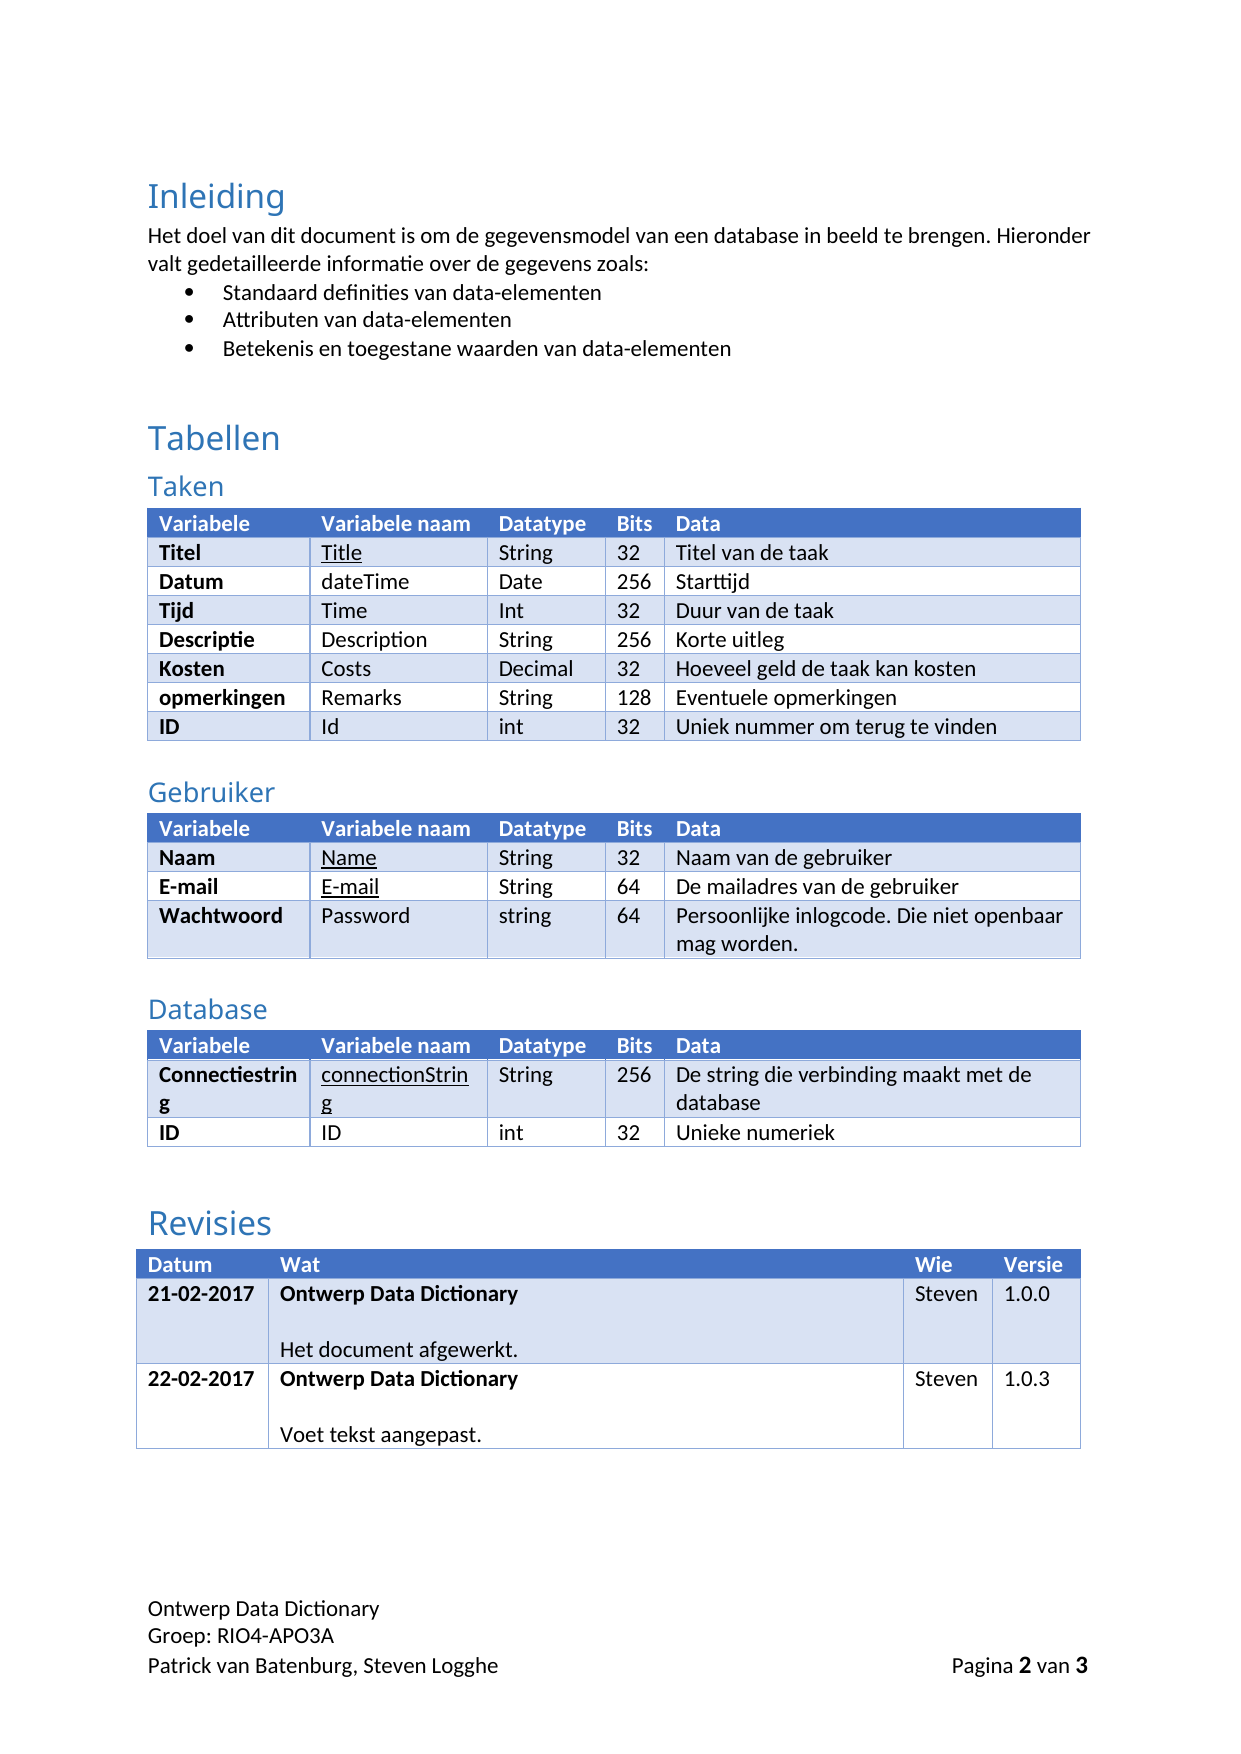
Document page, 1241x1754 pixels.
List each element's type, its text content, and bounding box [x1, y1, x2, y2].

table_header Versie [993, 1250, 1080, 1278]
table_cell De string die verbinding maakt met de database [665, 1061, 1080, 1117]
subtitle Revisies [148, 1200, 1093, 1245]
table_cell Int [488, 596, 605, 624]
table_cell Wachtwoord [148, 901, 309, 957]
table_header Data [665, 509, 1080, 537]
table_cell Ontwerp Data Dictionary Het document afgewerkt. [269, 1279, 903, 1363]
table_cell 64 [606, 901, 664, 957]
table_cell 1.0.0 [993, 1279, 1080, 1363]
table_header Datatype [488, 1031, 605, 1059]
table_cell Steven [904, 1364, 992, 1448]
table_cell connectionString [311, 1061, 487, 1117]
table_cell Decimal [488, 654, 605, 682]
table_cell Datum [148, 567, 309, 595]
table_cell Time [311, 596, 487, 624]
table_header Variabele naam [311, 814, 487, 842]
table_cell Naam van de gebruiker [665, 843, 1080, 871]
table_cell Titel van de taak [665, 538, 1080, 566]
table_cell 32 [606, 712, 664, 740]
table_cell 256 [606, 1061, 664, 1117]
table_header Wie [904, 1250, 992, 1278]
table_cell string [488, 901, 605, 957]
table_cell 32 [606, 654, 664, 682]
table_cell E-mail [311, 872, 487, 900]
table_cell Eventuele opmerkingen [665, 683, 1080, 711]
table_cell Korte uitleg [665, 625, 1080, 653]
table_cell Descriptie [148, 625, 309, 653]
table_cell Uniek nummer om terug te vinden [665, 712, 1080, 740]
table_cell Id [311, 712, 487, 740]
subtitle Tabellen [148, 415, 1093, 460]
table_header Bits [606, 509, 664, 537]
subtitle Inleiding [148, 173, 1093, 218]
table_cell String [488, 872, 605, 900]
table_cell 64 [606, 872, 664, 900]
table_cell Titel [148, 538, 309, 566]
table_cell String [488, 683, 605, 711]
table_cell Connectiestring [148, 1061, 309, 1117]
table_cell 32 [606, 538, 664, 566]
list Standaard definities van data-elementen [185, 278, 1093, 306]
table_cell 32 [606, 843, 664, 871]
table_header Datatype [488, 509, 605, 537]
table_cell 256 [606, 567, 664, 595]
table_cell 32 [606, 596, 664, 624]
table_cell 1.0.3 [993, 1364, 1080, 1448]
table_cell ID [311, 1118, 487, 1146]
table_cell opmerkingen [148, 683, 309, 711]
table_cell Tijd [148, 596, 309, 624]
table_cell 128 [606, 683, 664, 711]
table_cell String [488, 625, 605, 653]
table_cell String [488, 843, 605, 871]
table_cell 21-02-2017 [137, 1279, 268, 1363]
table_cell Name [311, 843, 487, 871]
subtitle Taken [148, 468, 1093, 505]
table_cell Naam [148, 843, 309, 871]
table_header Bits [606, 814, 664, 842]
table_cell E-mail [148, 872, 309, 900]
table_cell dateTime [311, 567, 487, 595]
subtitle Database [148, 991, 1093, 1027]
table_cell Unieke numeriek [665, 1118, 1080, 1146]
subtitle Gebruiker [148, 773, 1093, 810]
table_cell Ontwerp Data Dictionary Voet tekst aangepast. [269, 1364, 903, 1448]
table_cell Remarks [311, 683, 487, 711]
table_cell Steven [904, 1279, 992, 1363]
table_header Variabele [148, 509, 309, 537]
table_header Bits [606, 1031, 664, 1059]
table_cell Starttijd [665, 567, 1080, 595]
table_cell Hoeveel geld de taak kan kosten [665, 654, 1080, 682]
table_cell 22-02-2017 [137, 1364, 268, 1448]
table_header Datatype [488, 814, 605, 842]
table_cell Costs [311, 654, 487, 682]
table_header Variabele [148, 814, 309, 842]
table_cell Password [311, 901, 487, 957]
table_header Wat [269, 1250, 903, 1278]
table_cell Title [311, 538, 487, 566]
text Het doel van dit document is om de gegevensmodel van een database in beeld te brengen. Hieronder valt gedetailleerde informatie over de gegevens zoals: [148, 222, 1093, 278]
table_header Variabele naam [311, 1031, 487, 1059]
table_header Data [665, 1031, 1080, 1059]
table_cell String [488, 538, 605, 566]
table_cell De mailadres van de gebruiker [665, 872, 1080, 900]
table_header Variabele [148, 1031, 309, 1059]
table_cell int [488, 1118, 605, 1146]
table_header Datum [137, 1250, 268, 1278]
list Betekenis en toegestane waarden van data-elementen [185, 334, 1093, 362]
table_cell int [488, 712, 605, 740]
table_cell 32 [606, 1118, 664, 1146]
table_cell Duur van de taak [665, 596, 1080, 624]
table_cell String [488, 1061, 605, 1117]
table_cell Date [488, 567, 605, 595]
table_cell ID [148, 1118, 309, 1146]
table_cell Kosten [148, 654, 309, 682]
table_header Data [665, 814, 1080, 842]
table_cell Persoonlijke inlogcode. Die niet openbaar mag worden. [665, 901, 1080, 957]
list Attributen van data-elementen [185, 306, 1093, 334]
table_header Variabele naam [311, 509, 487, 537]
table_cell 256 [606, 625, 664, 653]
table_cell Description [311, 625, 487, 653]
table_cell ID [148, 712, 309, 740]
